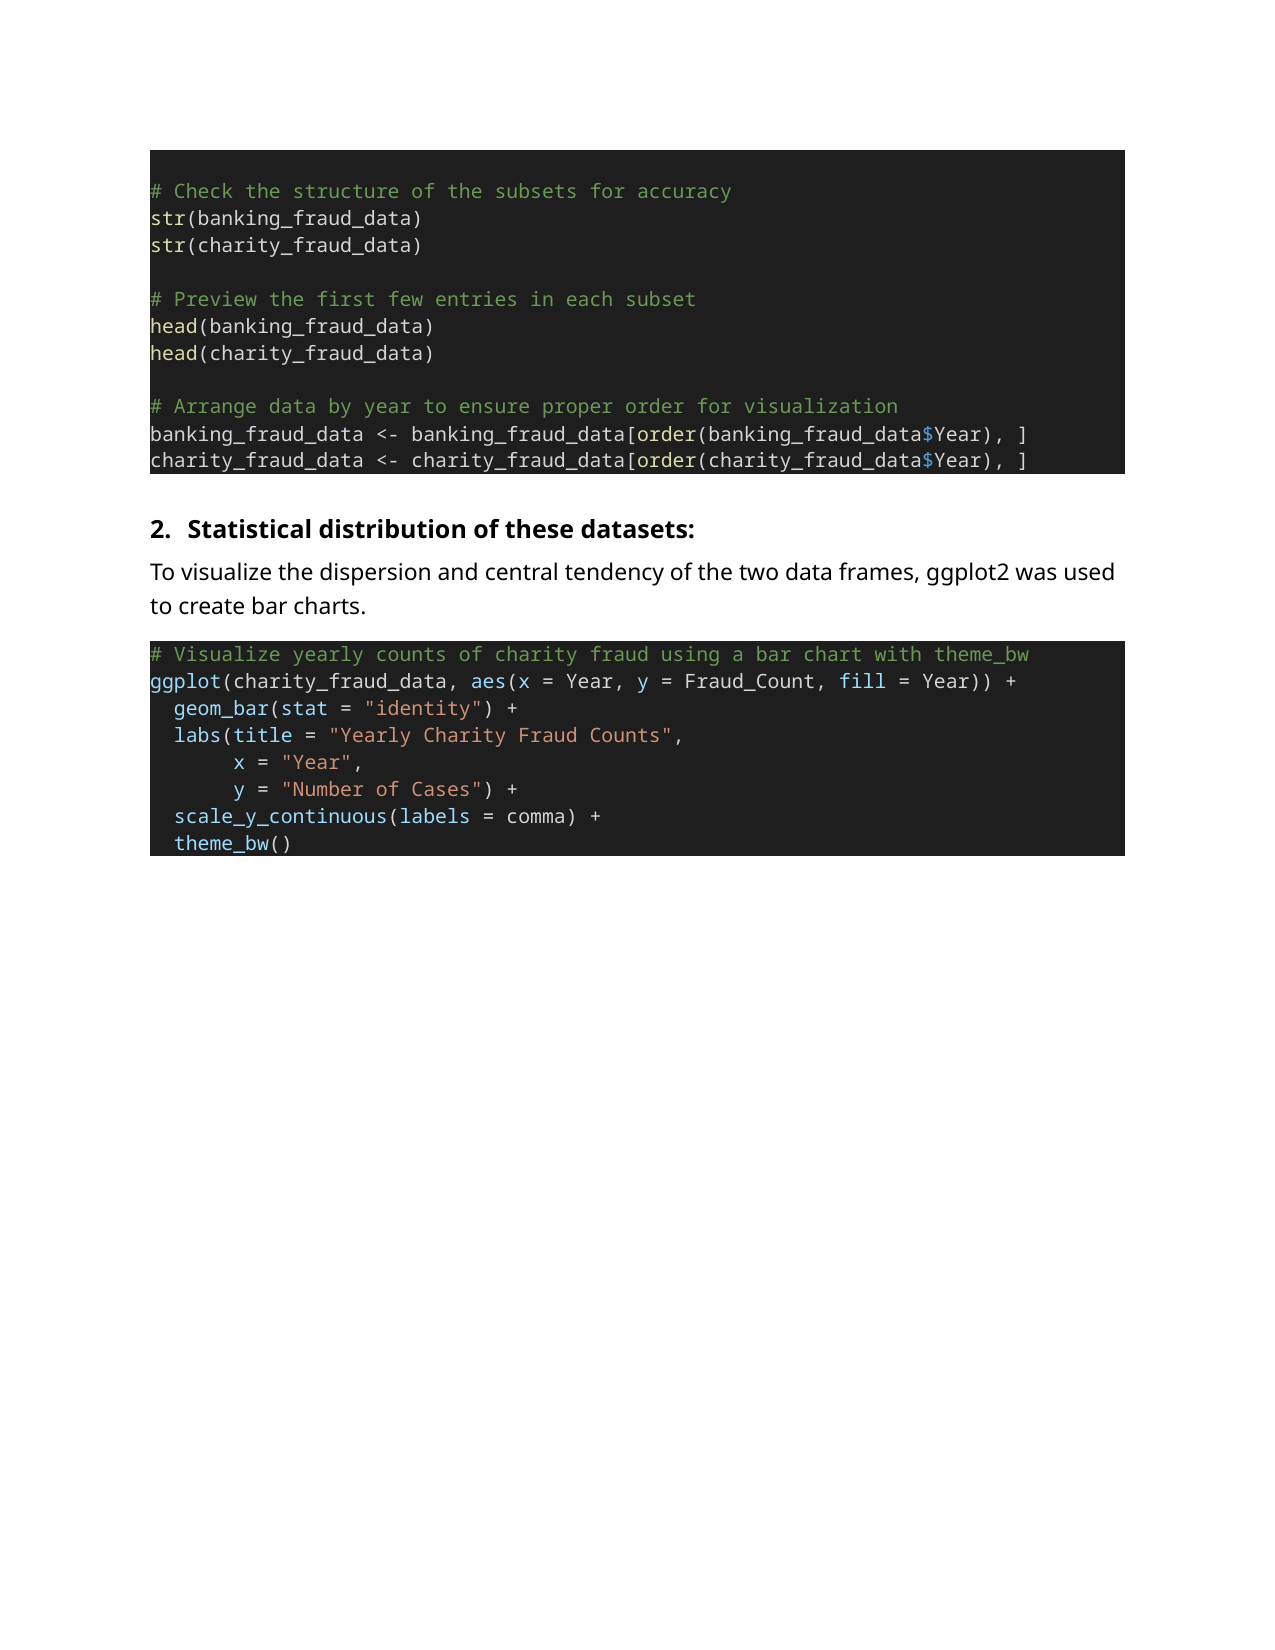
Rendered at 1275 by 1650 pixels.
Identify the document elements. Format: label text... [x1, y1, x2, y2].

text # Visualize yearly counts of charity fraud using a bar chart with theme_bw [150, 641, 1125, 667]
subtitle Statistical distribution of these datasets: [150, 511, 1125, 545]
text # Check the structure of the subsets for accuracy [150, 177, 1125, 204]
text labs(title = "Yearly Charity Fraud Counts", [150, 721, 1125, 748]
text charity_fraud_data <- charity_fraud_data[order(charity_fraud_data$Year), ] [150, 447, 1125, 474]
text head(banking_fraud_data) [150, 312, 1125, 339]
text scale_y_continuous(labels = comma) + [150, 802, 1125, 829]
text theme_bw() [150, 829, 1125, 856]
text To visualize the dispersion and central tendency of the two data frames, ggplot2 was used to create bar charts. [150, 556, 1125, 621]
text x = "Year", [150, 748, 1125, 775]
text # Preview the first few entries in each subset [150, 285, 1125, 312]
text str(charity_fraud_data) [150, 231, 1125, 258]
text ggplot(charity_fraud_data, aes(x = Year, y = Fraud_Count, fill = Year)) + [150, 667, 1125, 694]
text head(charity_fraud_data) [150, 339, 1125, 366]
text str(banking_fraud_data) [150, 204, 1125, 231]
text geom_bar(stat = "identity") + [150, 694, 1125, 721]
text banking_fraud_data <- banking_fraud_data[order(banking_fraud_data$Year), ] [150, 420, 1125, 447]
text y = "Number of Cases") + [150, 775, 1125, 802]
text # Arrange data by year to ensure proper order for visualization [150, 393, 1125, 420]
